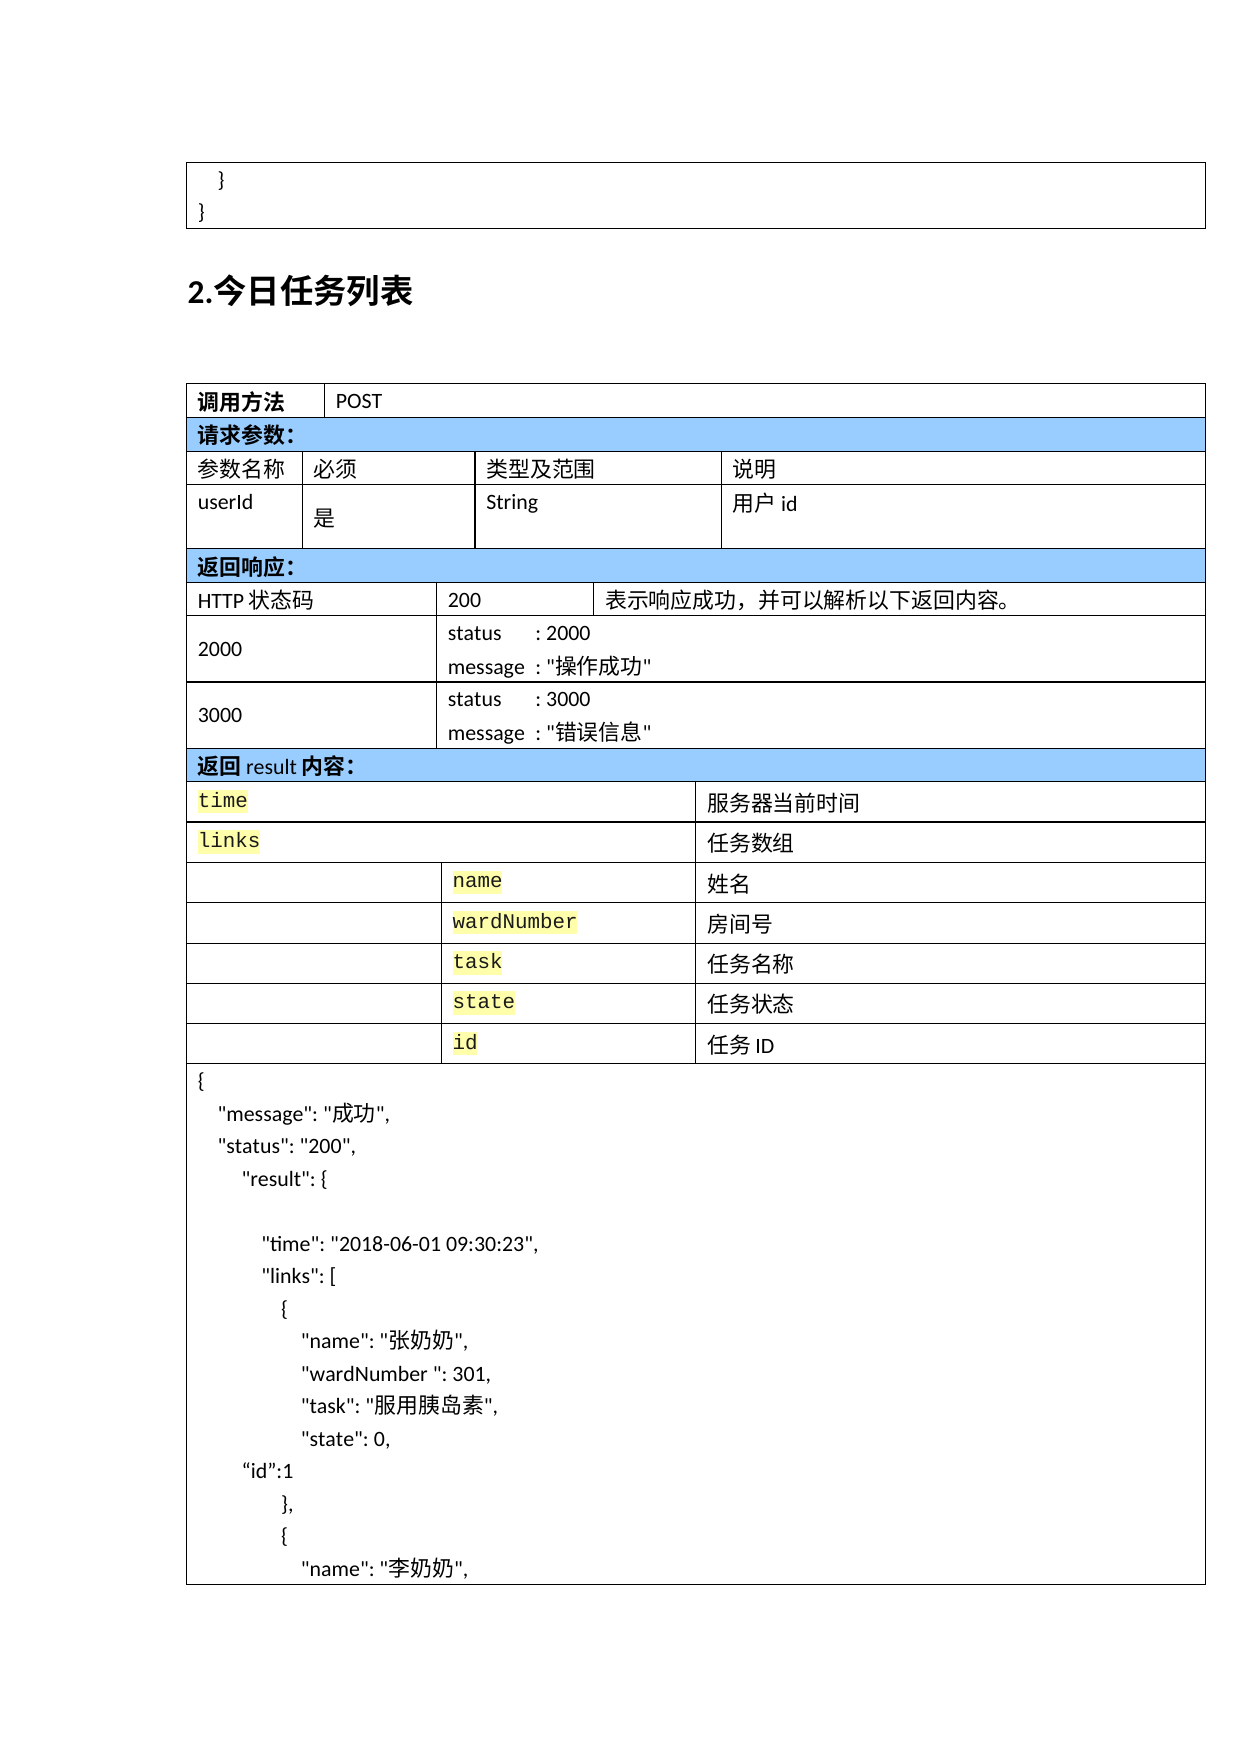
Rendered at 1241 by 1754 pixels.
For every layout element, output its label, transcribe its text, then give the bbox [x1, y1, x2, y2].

table_cell 表示响应成功，并可以解析以下返回内容。 [594, 583, 1205, 615]
table_cell 用户id [722, 485, 1205, 548]
table_cell [187, 944, 441, 983]
table_cell links [187, 823, 695, 862]
table_cell [187, 903, 441, 942]
table_cell status : 2000 message : "操作成功" [437, 616, 1205, 681]
table_cell 返回result内容： [187, 749, 1205, 781]
table_cell 姓名 [696, 863, 1205, 902]
table_cell [187, 984, 441, 1023]
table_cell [187, 163, 1205, 228]
table_cell task [442, 944, 695, 983]
table_cell 任务状态 [696, 984, 1205, 1023]
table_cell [187, 1064, 1205, 1584]
table_cell wardNumber [442, 903, 695, 942]
table_cell String [476, 485, 721, 548]
table_cell 是 [303, 485, 474, 548]
table_cell 任务数组 [696, 823, 1205, 862]
table_cell 3000 [187, 683, 436, 747]
table_header POST [325, 384, 1205, 417]
table_cell 200 [437, 583, 593, 615]
table_cell 参数名称 [187, 452, 302, 484]
table_cell time [187, 782, 695, 821]
text 2.今日任务列表 [187, 256, 1053, 321]
table_cell 请求参数： [187, 418, 1205, 451]
table_cell 房间号 [696, 903, 1205, 942]
table_cell userId [187, 485, 302, 548]
table_cell 说明 [722, 452, 1205, 484]
table_cell 任务ID [696, 1024, 1205, 1063]
table_cell name [442, 863, 695, 902]
table_cell 服务器当前时间 [696, 782, 1205, 821]
table_cell 必须 [303, 452, 474, 484]
table_cell 2000 [187, 616, 436, 681]
table_cell id [442, 1024, 695, 1063]
table_cell HTTP状态码 [187, 583, 436, 615]
table_cell 任务名称 [696, 944, 1205, 983]
table_cell 返回响应： [187, 549, 1205, 582]
table_cell state [442, 984, 695, 1023]
table_cell status : 3000 message : "错误信息" [437, 683, 1205, 747]
table_cell 类型及范围 [476, 452, 721, 484]
table_cell [187, 863, 441, 902]
table_cell [187, 1024, 441, 1063]
table_header 调用方法 [187, 384, 324, 417]
